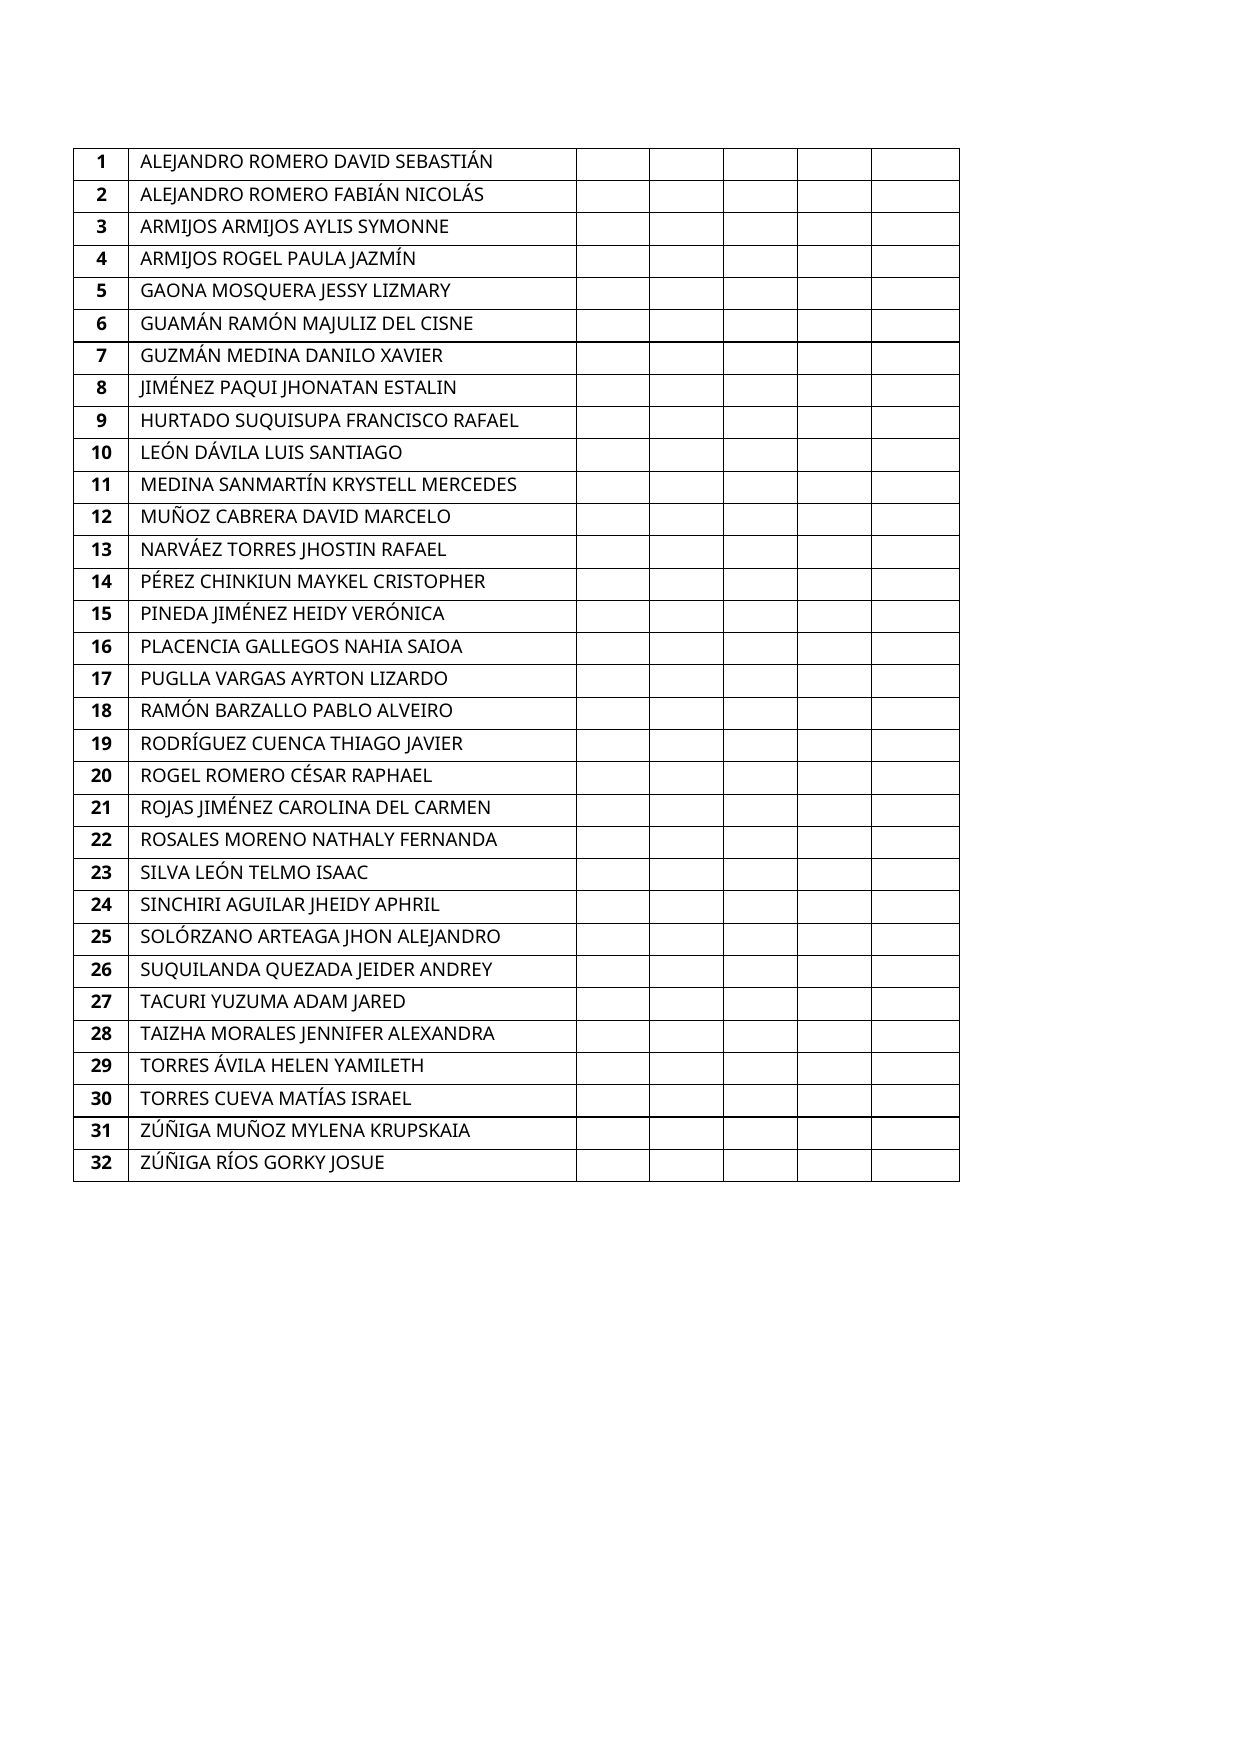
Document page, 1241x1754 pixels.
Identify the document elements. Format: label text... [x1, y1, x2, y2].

table_cell [724, 375, 797, 406]
table_cell [577, 504, 649, 535]
table_cell 13 [74, 536, 128, 567]
table_cell 10 [74, 439, 128, 471]
table_cell 26 [74, 956, 128, 987]
table_cell [650, 988, 723, 1019]
table_cell [872, 375, 959, 406]
table_cell 14 [74, 569, 128, 600]
table_cell [798, 504, 871, 535]
table_cell [872, 762, 959, 793]
table_cell [577, 472, 649, 503]
table_cell [798, 698, 871, 729]
table_cell [798, 730, 871, 761]
table_cell [724, 1118, 797, 1149]
table_cell [798, 1150, 871, 1181]
table_cell ALEJANDRO ROMERO FABIÁN NICOLÁS [129, 181, 576, 212]
table_cell [724, 1085, 797, 1116]
table_cell [650, 665, 723, 697]
table_cell ROSALES MORENO NATHALY FERNANDA [129, 827, 576, 858]
table_cell SOLÓRZANO ARTEAGA JHON ALEJANDRO [129, 924, 576, 955]
table_cell [724, 988, 797, 1019]
table_cell PUGLLA VARGAS AYRTON LIZARDO [129, 665, 576, 697]
table_cell [650, 698, 723, 729]
table_cell [798, 924, 871, 955]
table_cell [872, 536, 959, 567]
table_cell [798, 859, 871, 890]
table_cell ARMIJOS ARMIJOS AYLIS SYMONNE [129, 213, 576, 244]
table_cell [724, 439, 797, 471]
table_cell [650, 795, 723, 826]
table_cell TACURI YUZUMA ADAM JARED [129, 988, 576, 1019]
table_cell [724, 859, 797, 890]
table_cell [872, 665, 959, 697]
table_cell 32 [74, 1150, 128, 1181]
table_cell [650, 1118, 723, 1149]
table_cell [650, 1053, 723, 1084]
table_cell [872, 278, 959, 309]
table_cell [724, 278, 797, 309]
table_cell [650, 827, 723, 858]
table_cell [577, 762, 649, 793]
table_cell [724, 1053, 797, 1084]
table_cell [872, 246, 959, 277]
table_cell [577, 665, 649, 697]
table_cell [650, 633, 723, 664]
table_cell [798, 181, 871, 212]
table_cell [577, 343, 649, 374]
table_cell [872, 343, 959, 374]
table_cell [724, 1150, 797, 1181]
table_cell ROGEL ROMERO CÉSAR RAPHAEL [129, 762, 576, 793]
table_cell [577, 536, 649, 567]
table_cell 12 [74, 504, 128, 535]
table_cell [577, 181, 649, 212]
table_cell [577, 1053, 649, 1084]
table_cell [872, 698, 959, 729]
table_cell [724, 762, 797, 793]
table_cell [724, 827, 797, 858]
table_cell [650, 1150, 723, 1181]
table_cell [724, 213, 797, 244]
table_cell 3 [74, 213, 128, 244]
table_cell [650, 504, 723, 535]
table_cell [577, 213, 649, 244]
table_cell [577, 278, 649, 309]
table_cell [798, 536, 871, 567]
table_cell [577, 730, 649, 761]
table_cell 17 [74, 665, 128, 697]
table_cell HURTADO SUQUISUPA FRANCISCO RAFAEL [129, 407, 576, 438]
table_cell 6 [74, 310, 128, 341]
table_cell [650, 1021, 723, 1052]
table_cell LEÓN DÁVILA LUIS SANTIAGO [129, 439, 576, 471]
table_cell 23 [74, 859, 128, 890]
table_cell [577, 988, 649, 1019]
table_cell [798, 665, 871, 697]
table_cell [577, 246, 649, 277]
table_cell [872, 1150, 959, 1181]
table_cell [798, 472, 871, 503]
table_cell [724, 310, 797, 341]
table_cell ARMIJOS ROGEL PAULA JAZMÍN [129, 246, 576, 277]
table_cell [577, 859, 649, 890]
table_cell [724, 407, 797, 438]
table_cell [798, 310, 871, 341]
table_cell 21 [74, 795, 128, 826]
table_cell 29 [74, 1053, 128, 1084]
table_cell SINCHIRI AGUILAR JHEIDY APHRIL [129, 891, 576, 923]
table_cell [724, 891, 797, 923]
table_cell [872, 1118, 959, 1149]
table_cell 30 [74, 1085, 128, 1116]
table_cell [650, 1085, 723, 1116]
table_cell 28 [74, 1021, 128, 1052]
table_cell [798, 343, 871, 374]
table_cell [872, 1053, 959, 1084]
table_cell 1 [74, 149, 128, 180]
table_cell [798, 246, 871, 277]
table_cell [577, 407, 649, 438]
table_cell [577, 891, 649, 923]
table_cell [650, 439, 723, 471]
table_cell [577, 149, 649, 180]
table_cell [577, 310, 649, 341]
table_cell 20 [74, 762, 128, 793]
table_cell SILVA LEÓN TELMO ISAAC [129, 859, 576, 890]
table_cell 25 [74, 924, 128, 955]
table_cell GAONA MOSQUERA JESSY LIZMARY [129, 278, 576, 309]
table_cell [724, 536, 797, 567]
table_cell RAMÓN BARZALLO PABLO ALVEIRO [129, 698, 576, 729]
table_cell 27 [74, 988, 128, 1019]
table_cell [798, 278, 871, 309]
table_cell [798, 375, 871, 406]
table_cell [724, 569, 797, 600]
table_cell [724, 633, 797, 664]
table_cell [872, 439, 959, 471]
table_cell [650, 730, 723, 761]
table_cell [650, 536, 723, 567]
table_cell TORRES ÁVILA HELEN YAMILETH [129, 1053, 576, 1084]
table_cell [798, 149, 871, 180]
table_cell [872, 601, 959, 632]
table_cell 18 [74, 698, 128, 729]
table_cell [724, 795, 797, 826]
table_cell [577, 924, 649, 955]
table_cell TORRES CUEVA MATÍAS ISRAEL [129, 1085, 576, 1116]
table_cell [724, 698, 797, 729]
table_cell [798, 601, 871, 632]
table_cell [798, 891, 871, 923]
table_cell [798, 213, 871, 244]
table_cell [650, 149, 723, 180]
table_cell [872, 1085, 959, 1116]
table_cell [872, 730, 959, 761]
table_cell [577, 1085, 649, 1116]
table_cell 11 [74, 472, 128, 503]
table_cell [577, 439, 649, 471]
table_cell [577, 1118, 649, 1149]
table_cell PÉREZ CHINKIUN MAYKEL CRISTOPHER [129, 569, 576, 600]
table_cell [872, 213, 959, 244]
table_cell [872, 310, 959, 341]
table_cell [798, 1053, 871, 1084]
table_cell [577, 569, 649, 600]
table_cell NARVÁEZ TORRES JHOSTIN RAFAEL [129, 536, 576, 567]
table_cell [798, 569, 871, 600]
table_cell [798, 633, 871, 664]
table_cell [724, 924, 797, 955]
table_cell [577, 827, 649, 858]
table_cell [798, 988, 871, 1019]
table_cell 15 [74, 601, 128, 632]
table_cell [577, 633, 649, 664]
table_cell PLACENCIA GALLEGOS NAHIA SAIOA [129, 633, 576, 664]
table_cell 22 [74, 827, 128, 858]
table_cell RODRÍGUEZ CUENCA THIAGO JAVIER [129, 730, 576, 761]
table_cell [872, 859, 959, 890]
table_cell TAIZHA MORALES JENNIFER ALEXANDRA [129, 1021, 576, 1052]
table_cell [577, 795, 649, 826]
table_cell [872, 504, 959, 535]
table_cell JIMÉNEZ PAQUI JHONATAN ESTALIN [129, 375, 576, 406]
table_cell 19 [74, 730, 128, 761]
table_cell GUZMÁN MEDINA DANILO XAVIER [129, 343, 576, 374]
table_cell [577, 956, 649, 987]
table_cell [650, 246, 723, 277]
table_cell [872, 924, 959, 955]
table_cell 16 [74, 633, 128, 664]
table_cell [798, 827, 871, 858]
table_cell [798, 439, 871, 471]
table_cell 31 [74, 1118, 128, 1149]
table_cell [872, 149, 959, 180]
table_cell [577, 1150, 649, 1181]
table_cell 8 [74, 375, 128, 406]
table_cell [650, 762, 723, 793]
table_cell [798, 1021, 871, 1052]
table_cell [872, 891, 959, 923]
table_cell [650, 891, 723, 923]
table_cell [872, 795, 959, 826]
table_cell [872, 569, 959, 600]
table_cell [724, 343, 797, 374]
table_cell MUÑOZ CABRERA DAVID MARCELO [129, 504, 576, 535]
table_cell [724, 504, 797, 535]
table_cell [650, 407, 723, 438]
table_cell [724, 1021, 797, 1052]
table_cell [724, 246, 797, 277]
table_cell [650, 956, 723, 987]
table_cell [577, 1021, 649, 1052]
table_cell [650, 569, 723, 600]
table_cell ZÚÑIGA RÍOS GORKY JOSUE [129, 1150, 576, 1181]
table_cell 7 [74, 343, 128, 374]
table_cell [650, 343, 723, 374]
table_cell [650, 278, 723, 309]
table_cell MEDINA SANMARTÍN KRYSTELL MERCEDES [129, 472, 576, 503]
table_cell [798, 762, 871, 793]
table_cell [798, 1085, 871, 1116]
table_cell 2 [74, 181, 128, 212]
table_cell ROJAS JIMÉNEZ CAROLINA DEL CARMEN [129, 795, 576, 826]
table_cell [872, 472, 959, 503]
table_cell [577, 375, 649, 406]
table_cell [577, 601, 649, 632]
table_cell [577, 698, 649, 729]
table_cell SUQUILANDA QUEZADA JEIDER ANDREY [129, 956, 576, 987]
table_cell [650, 375, 723, 406]
table_cell [724, 730, 797, 761]
table_cell GUAMÁN RAMÓN MAJULIZ DEL CISNE [129, 310, 576, 341]
table_cell ALEJANDRO ROMERO DAVID SEBASTIÁN [129, 149, 576, 180]
table_cell [798, 1118, 871, 1149]
table_cell [724, 472, 797, 503]
table_cell [650, 601, 723, 632]
table_cell [724, 956, 797, 987]
table_cell [872, 827, 959, 858]
table_cell 24 [74, 891, 128, 923]
table_cell [650, 213, 723, 244]
table_cell [798, 795, 871, 826]
table_cell [650, 859, 723, 890]
table_cell [872, 407, 959, 438]
table_cell 9 [74, 407, 128, 438]
table_cell 5 [74, 278, 128, 309]
table_cell [650, 310, 723, 341]
table_cell [650, 924, 723, 955]
table_cell PINEDA JIMÉNEZ HEIDY VERÓNICA [129, 601, 576, 632]
table_cell ZÚÑIGA MUÑOZ MYLENA KRUPSKAIA [129, 1118, 576, 1149]
table_cell [872, 956, 959, 987]
table_cell [724, 665, 797, 697]
table_cell [798, 407, 871, 438]
table_cell [724, 181, 797, 212]
table_cell [798, 956, 871, 987]
table_cell [724, 149, 797, 180]
table_cell 4 [74, 246, 128, 277]
table_cell [872, 988, 959, 1019]
table_cell [872, 181, 959, 212]
table_cell [650, 181, 723, 212]
table_cell [872, 633, 959, 664]
table_cell [872, 1021, 959, 1052]
table_cell [724, 601, 797, 632]
table_cell [650, 472, 723, 503]
